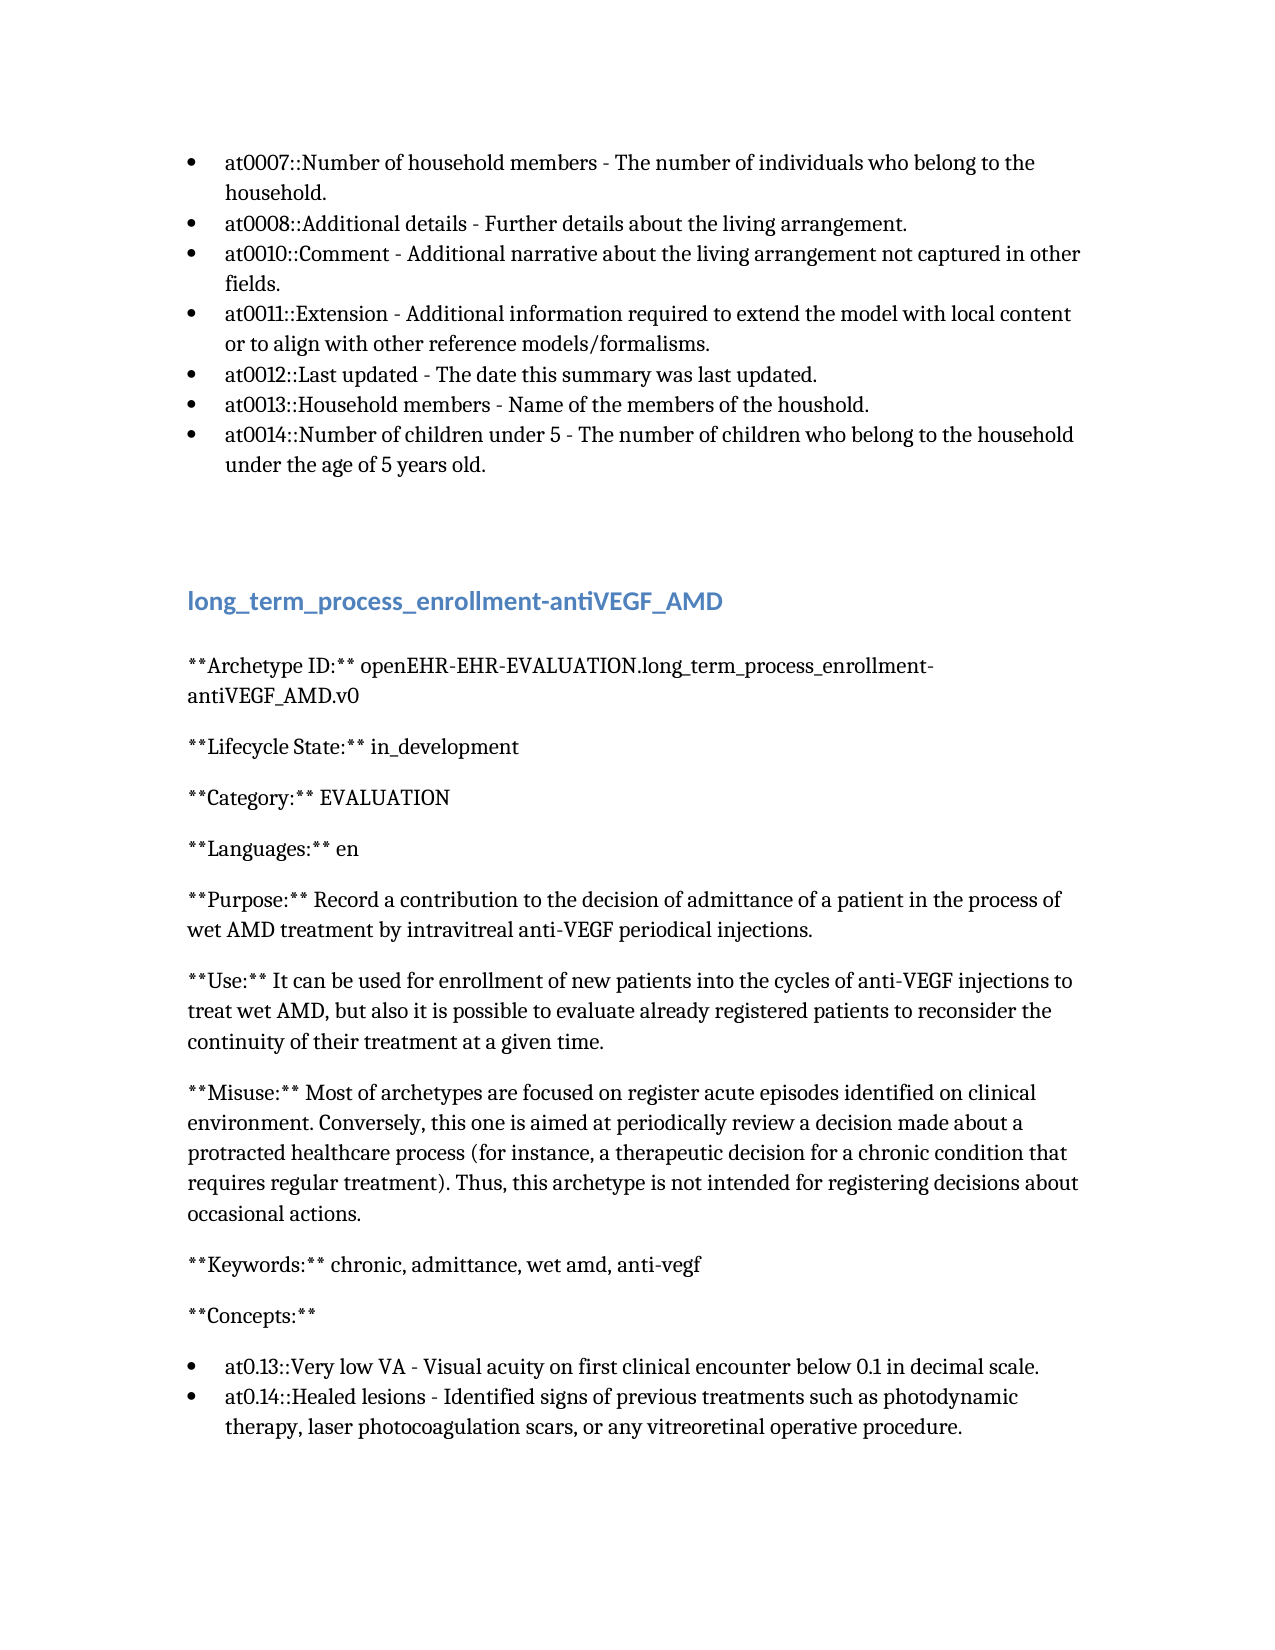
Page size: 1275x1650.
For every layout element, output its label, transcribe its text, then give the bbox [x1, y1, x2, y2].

list at0010::Comment - Additional narrative about the living arrangement not captured in other fields. [187, 241, 1087, 297]
list at0013::Household members - Name of the members of the houshold. [187, 392, 1087, 418]
text **Lifecycle State:** in_development [187, 734, 1087, 760]
text **Category:** EVALUATION [187, 785, 1087, 811]
text **Keywords:** chronic, admittance, wet amd, anti-vegf [187, 1251, 1087, 1278]
list at0012::Last updated - The date this summary was last updated. [187, 361, 1087, 388]
text **Archetype ID:** openEHR-EHR-EVALUATION.long_term_process_enrollment-antiVEGF_AMD.v0 [187, 622, 1087, 709]
text **Use:** It can be used for enrollment of new patients into the cycles of anti-VEGF injections to treat wet AMD, but also it is possible to evaluate already registered patients to reconsider the continuity of their treatment at a given time. [187, 968, 1087, 1055]
list at0.14::Healed lesions - Identified signs of previous treatments such as photodynamic therapy, laser photocoagulation scars, or any vitreoretinal operative procedure. [187, 1384, 1087, 1440]
list at0011::Extension - Additional information required to extend the model with local content or to align with other reference models/formalisms. [187, 301, 1087, 358]
text **Concepts:** [187, 1302, 1087, 1329]
text **Misuse:** Most of archetypes are focused on register acute episodes identified on clinical environment. Conversely, this one is aimed at periodically review a decision made about a protracted healthcare process (for instance, a therapeutic decision for a chronic condition that requires regular treatment). Thus, this archetype is not intended for registering decisions about occasional actions. [187, 1079, 1087, 1227]
list at0007::Number of household members - The number of individuals who belong to the household. [187, 150, 1087, 207]
list at0008::Additional details - Further details about the living arrangement. [187, 210, 1087, 237]
subtitle long_term_process_enrollment-antiVEGF_AMD [187, 584, 1087, 617]
text **Purpose:** Record a contribution to the decision of admittance of a patient in the process of wet AMD treatment by intravitreal anti-VEGF periodical injections. [187, 887, 1087, 943]
list at0014::Number of children under 5 - The number of children who belong to the household under the age of 5 years old. [187, 422, 1087, 478]
text **Languages:** en [187, 836, 1087, 862]
list at0.13::Very low VA - Visual acuity on first clinical encounter below 0.1 in decimal scale. [187, 1353, 1087, 1380]
